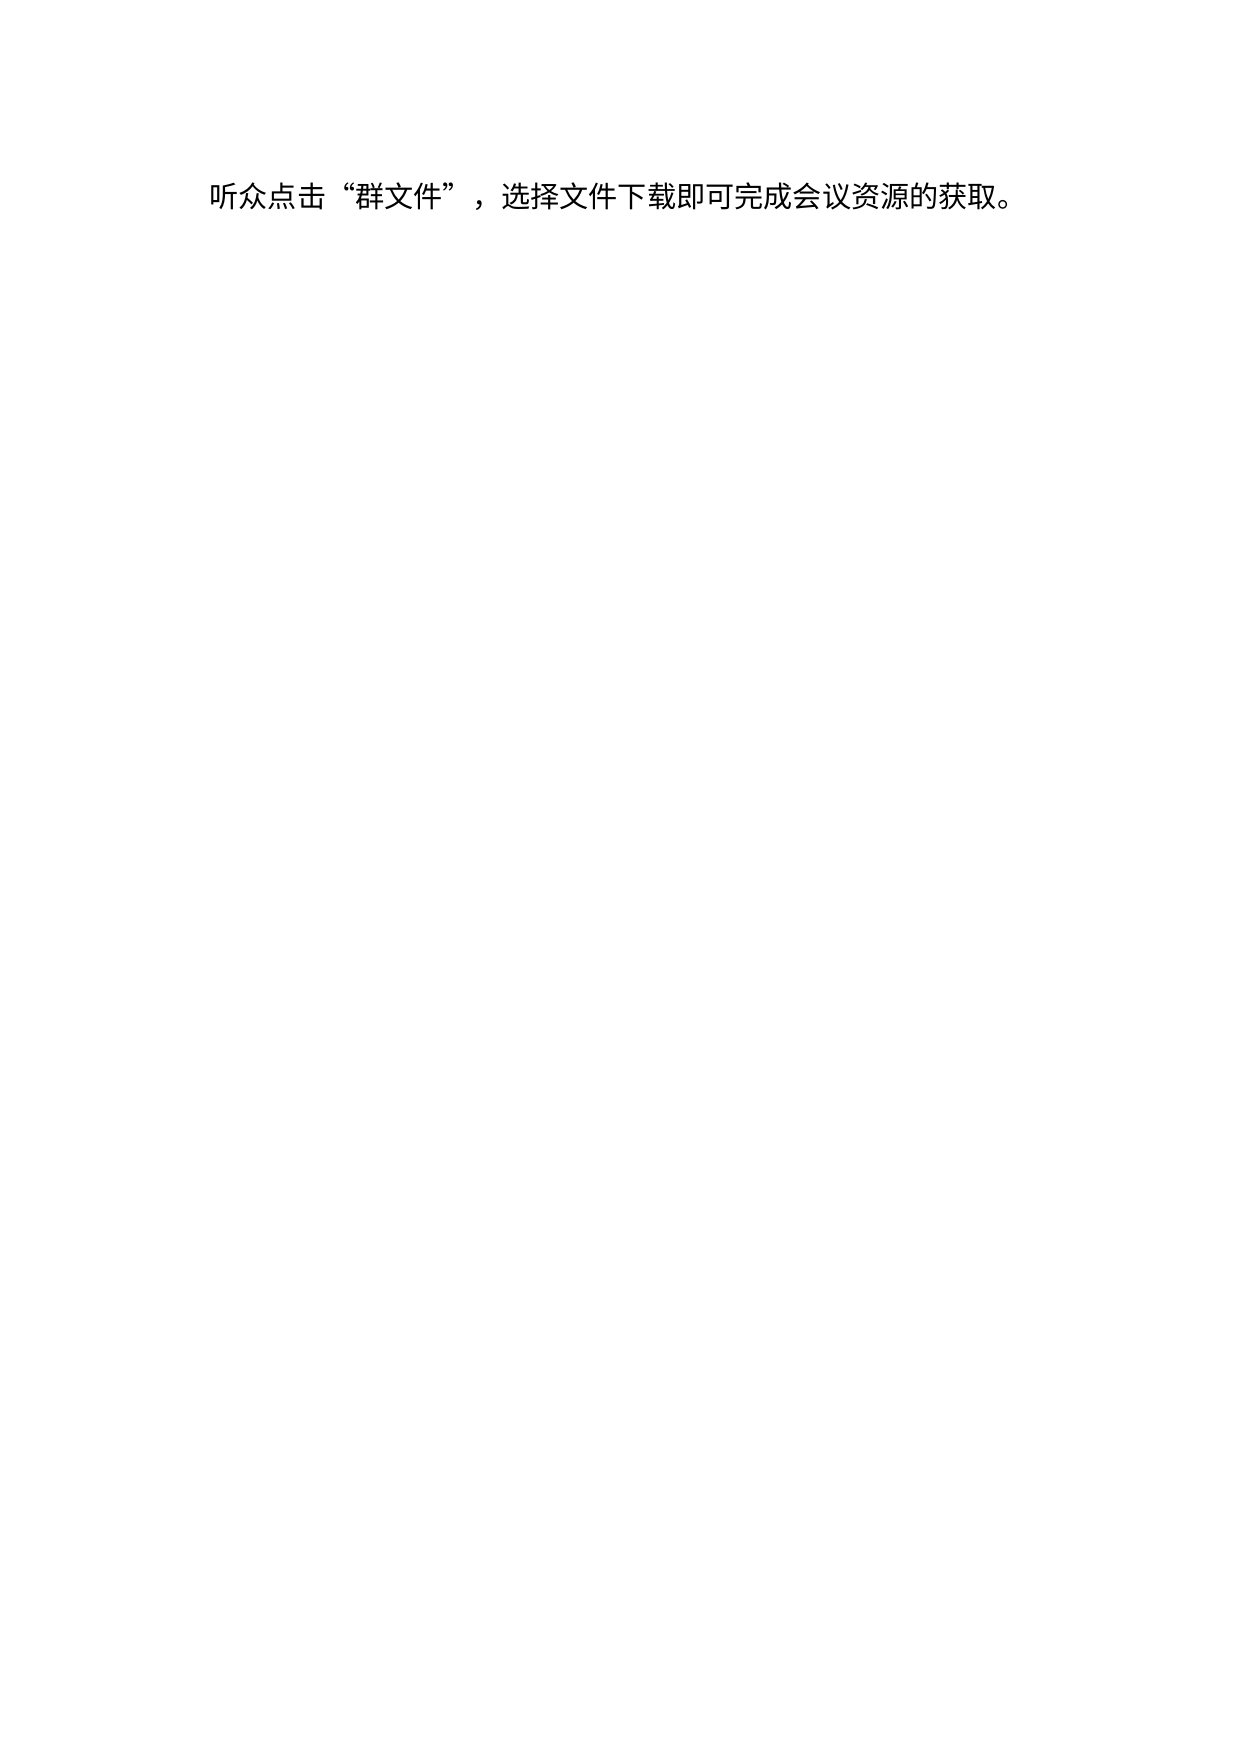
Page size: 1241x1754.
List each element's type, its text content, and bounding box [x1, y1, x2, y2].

text 听众点击“群文件”，选择文件下载即可完成会议资源的获取。 [187, 162, 1053, 227]
